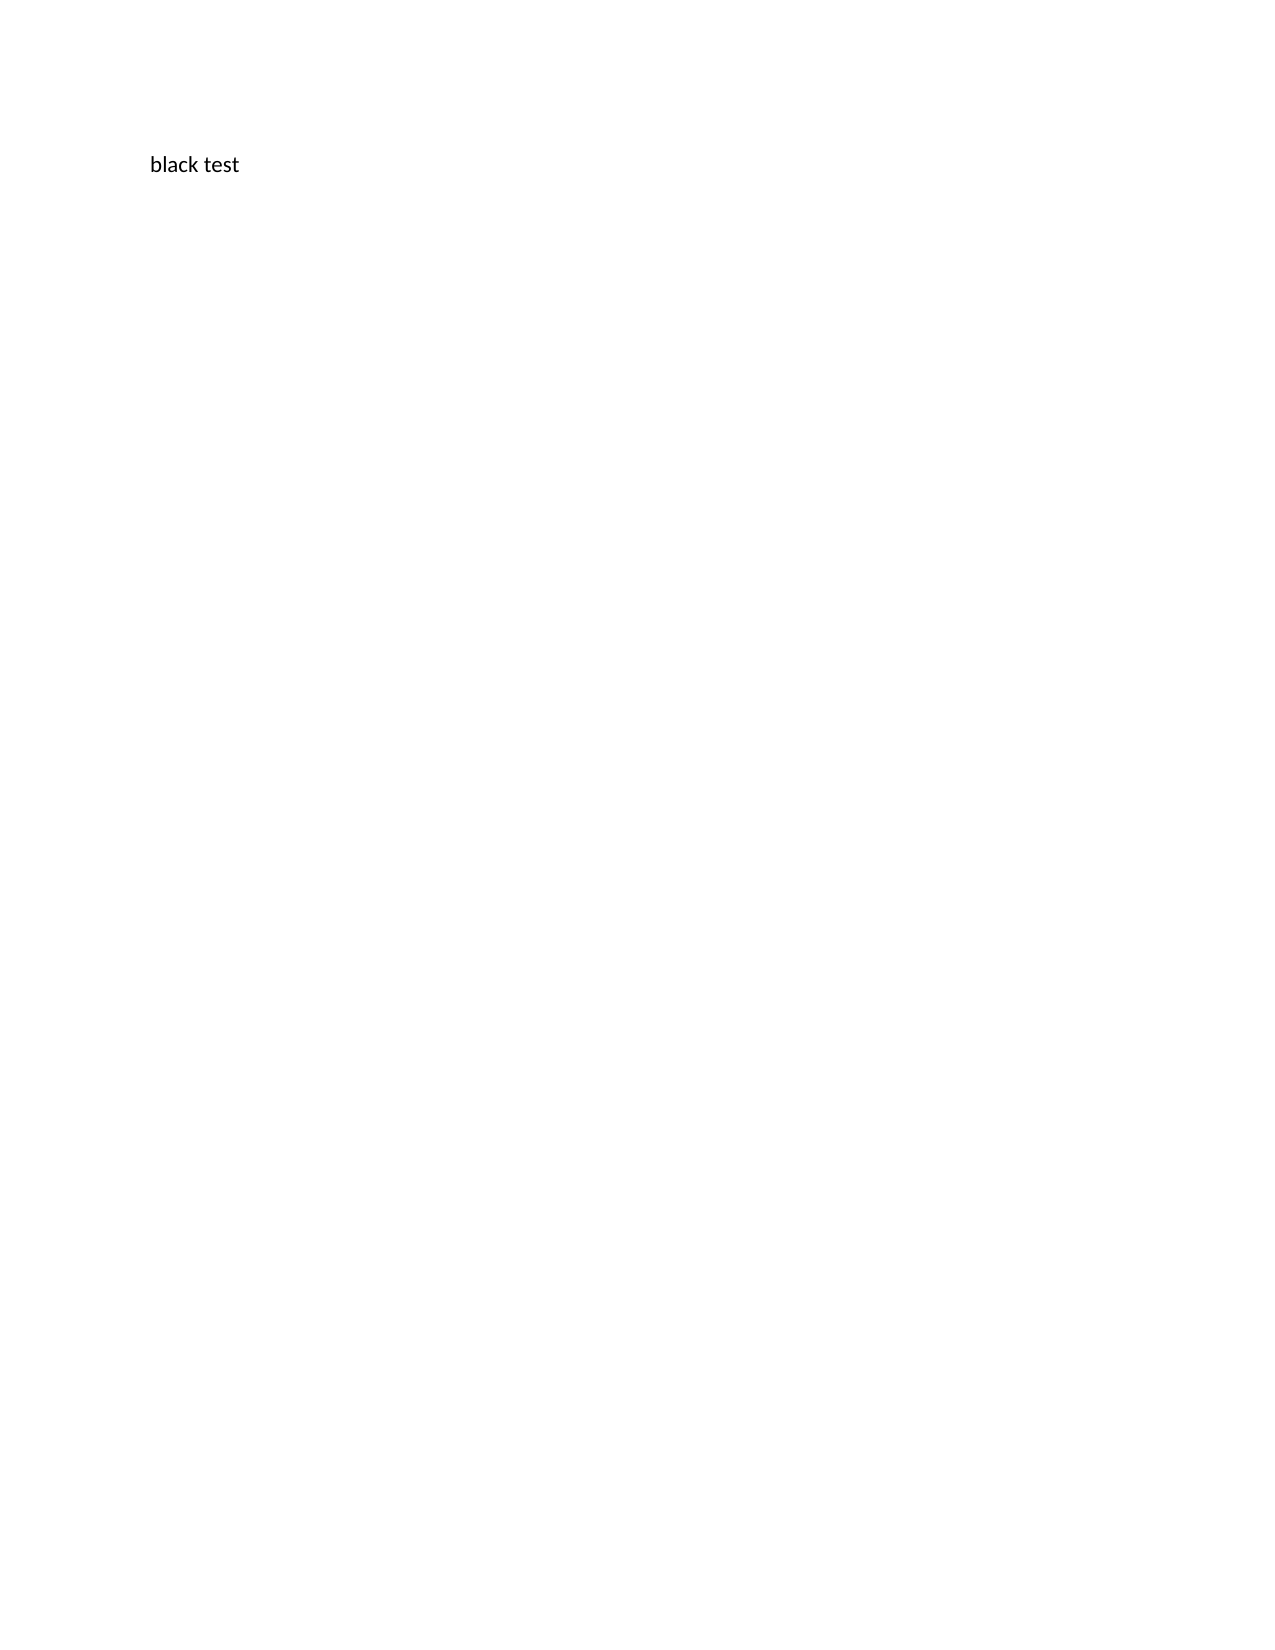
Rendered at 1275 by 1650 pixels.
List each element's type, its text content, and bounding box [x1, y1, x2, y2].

text black test [150, 150, 1125, 178]
